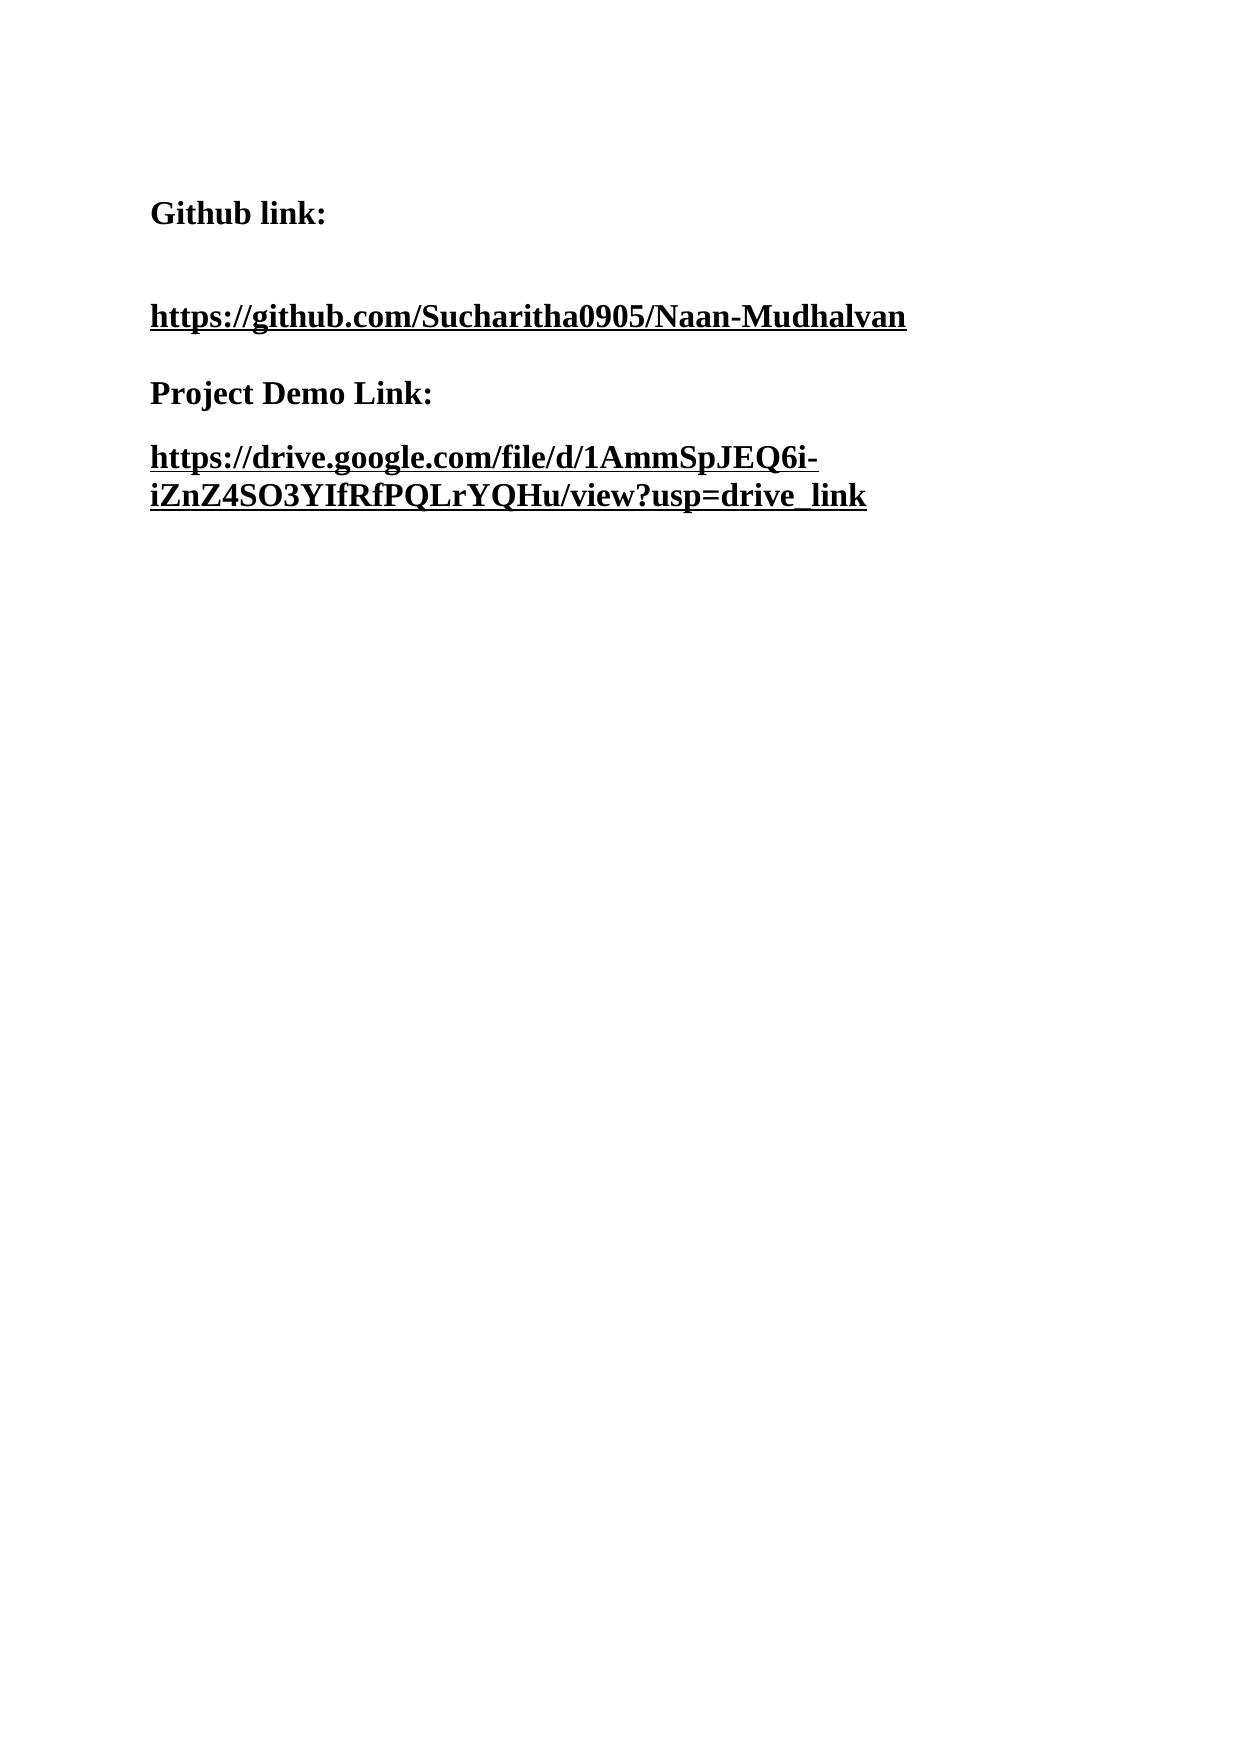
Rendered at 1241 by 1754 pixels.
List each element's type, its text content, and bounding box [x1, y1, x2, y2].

subtitle Github link: [150, 193, 1230, 232]
text https://github.com/Sucharitha0905/Naan-Mudhalvan [150, 296, 1230, 334]
subtitle Project Demo Link: [150, 373, 1230, 411]
text https://drive.google.com/file/d/1AmmSpJEQ6i-iZnZ4SO3YIfRfPQLrYQHu/view?usp=drive_link [150, 437, 1230, 514]
